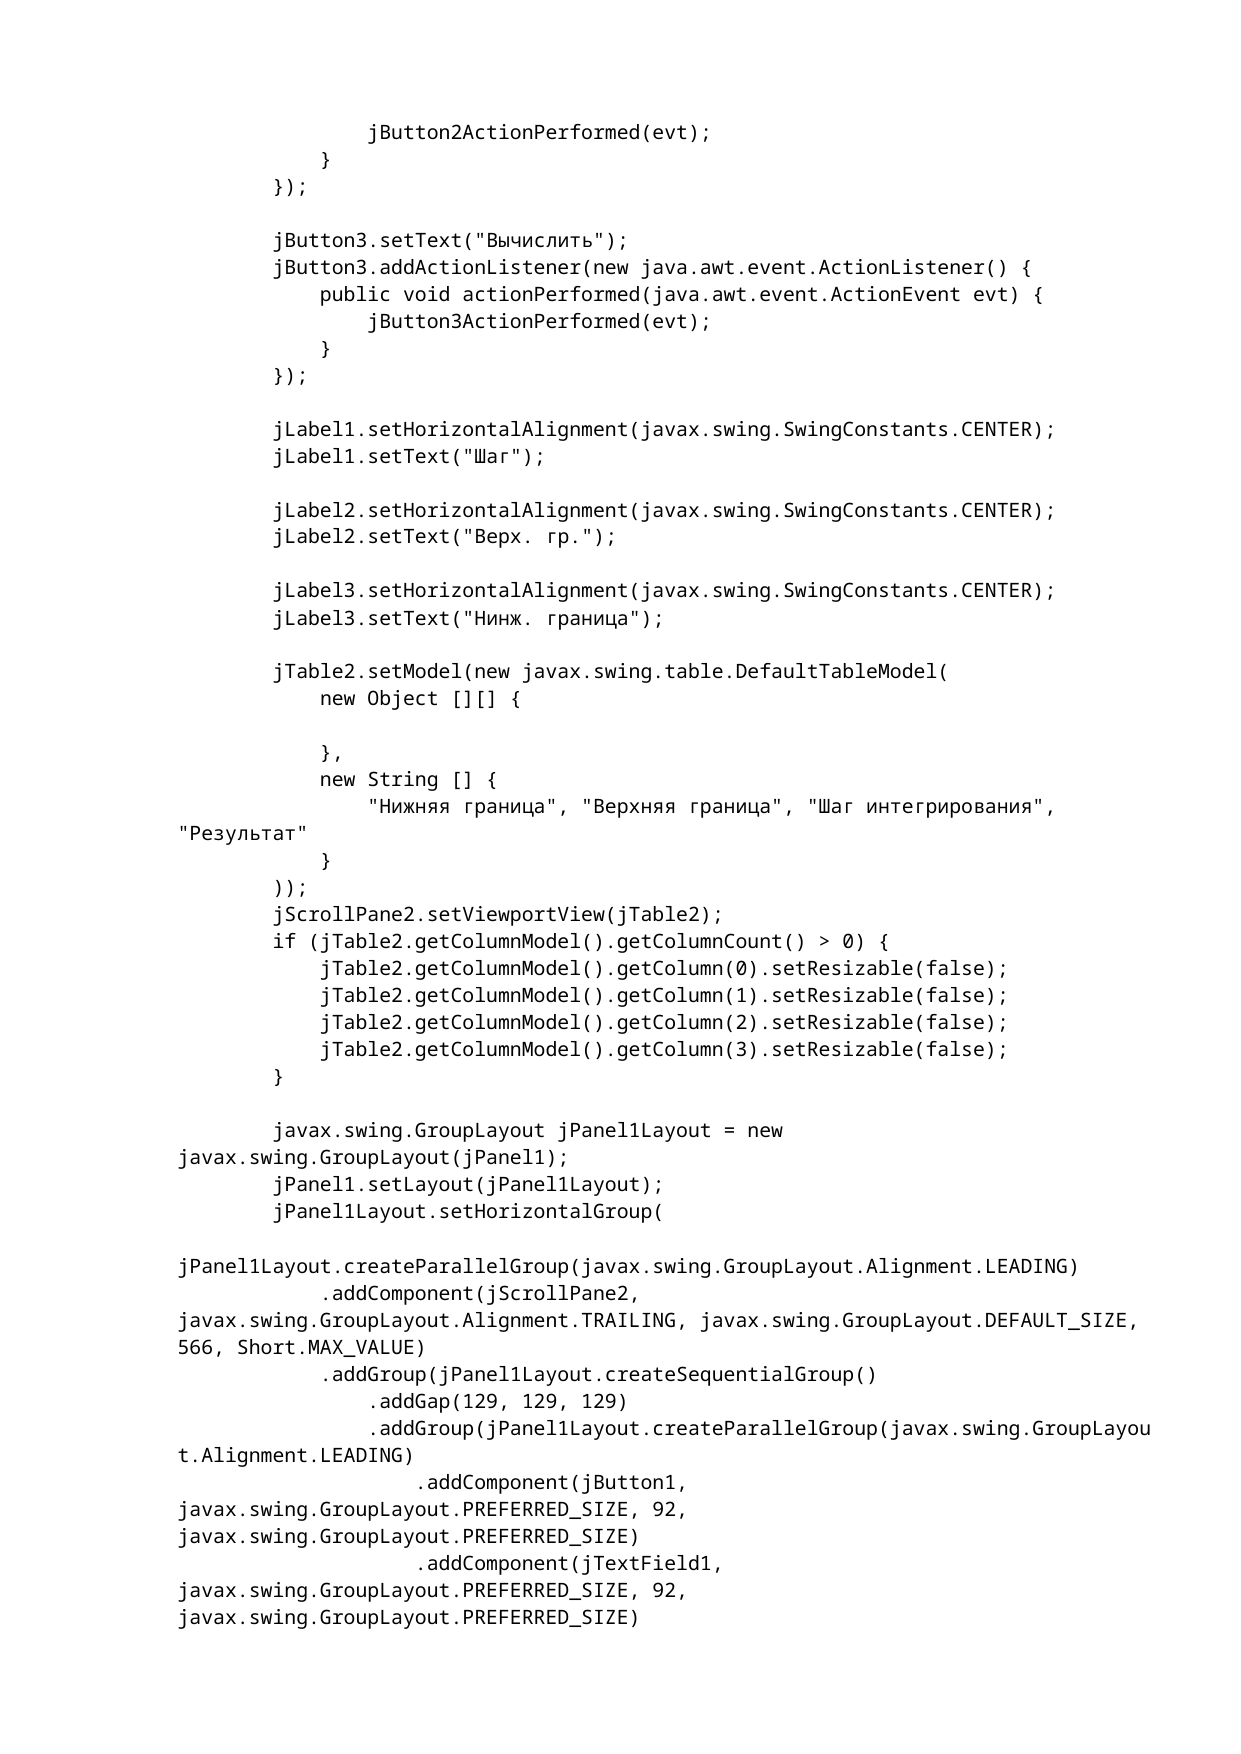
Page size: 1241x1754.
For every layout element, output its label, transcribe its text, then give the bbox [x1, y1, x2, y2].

text jLabel3.setText("Нинж. граница"); [177, 604, 1152, 631]
text jTable2.getColumnModel().getColumn(3).setResizable(false); [177, 1035, 1152, 1062]
text new Object [][] { [177, 685, 1152, 712]
text jButton3ActionPerformed(evt); [177, 307, 1152, 334]
text new String [] { [177, 766, 1152, 793]
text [177, 280, 1152, 307]
text jTable2.setModel(new javax.swing.table.DefaultTableModel( [177, 658, 1152, 685]
text jLabel2.setHorizontalAlignment(javax.swing.SwingConstants.CENTER); [177, 496, 1152, 523]
text }); [177, 361, 1152, 388]
text jButton2ActionPerformed(evt); [177, 118, 1152, 145]
text jButton3.setText("Вычислить"); [177, 226, 1152, 253]
text .addComponent(jButton1, javax.swing.GroupLayout.PREFERRED_SIZE, 92, javax.swing.GroupLayout.PREFERRED_SIZE) [177, 1468, 1152, 1549]
text jTable2.getColumnModel().getColumn(1).setResizable(false); [177, 981, 1152, 1008]
text .addComponent(jTextField1, javax.swing.GroupLayout.PREFERRED_SIZE, 92, javax.swing.GroupLayout.PREFERRED_SIZE) [177, 1549, 1152, 1630]
text .addGroup(jPanel1Layout.createSequentialGroup() [177, 1360, 1152, 1387]
text .addGroup(jPanel1Layout.createParallelGroup(javax.swing.GroupLayout.Alignment.LEADING) [177, 1414, 1152, 1468]
text if (jTable2.getColumnModel().getColumnCount() > 0) { [177, 927, 1152, 954]
text javax.swing.GroupLayout jPanel1Layout = new javax.swing.GroupLayout(jPanel1); [177, 1116, 1152, 1170]
text jLabel2.setText("Верх. гр."); [177, 523, 1152, 550]
text jLabel1.setText("Шаг"); [177, 442, 1152, 469]
text } [177, 1062, 1152, 1089]
text } [177, 334, 1152, 361]
text } [177, 847, 1152, 873]
text }); [177, 172, 1152, 199]
text jScrollPane2.setViewportView(jTable2); [177, 901, 1152, 927]
text jPanel1.setLayout(jPanel1Layout); [177, 1170, 1152, 1197]
text jLabel1.setHorizontalAlignment(javax.swing.SwingConstants.CENTER); [177, 415, 1152, 442]
text jTable2.getColumnModel().getColumn(0).setResizable(false); [177, 954, 1152, 981]
text } [177, 145, 1152, 172]
text .addComponent(jScrollPane2, javax.swing.GroupLayout.Alignment.TRAILING, javax.swing.GroupLayout.DEFAULT_SIZE, 566, Short.MAX_VALUE) [177, 1279, 1152, 1360]
text jLabel3.setHorizontalAlignment(javax.swing.SwingConstants.CENTER); [177, 577, 1152, 604]
text jPanel1Layout.setHorizontalGroup( [177, 1197, 1152, 1224]
text )); [177, 873, 1152, 901]
text jButton3.addActionListener(new java.awt.event.ActionListener() { [177, 253, 1152, 280]
text .addGap(129, 129, 129) [177, 1387, 1152, 1414]
text }, [177, 739, 1152, 766]
text jPanel1Layout.createParallelGroup(javax.swing.GroupLayout.Alignment.LEADING) [177, 1224, 1152, 1279]
text "Нижняя граница", "Верхняя граница", "Шаг интегрирования", "Результат" [177, 793, 1152, 847]
text jTable2.getColumnModel().getColumn(2).setResizable(false); [177, 1008, 1152, 1035]
